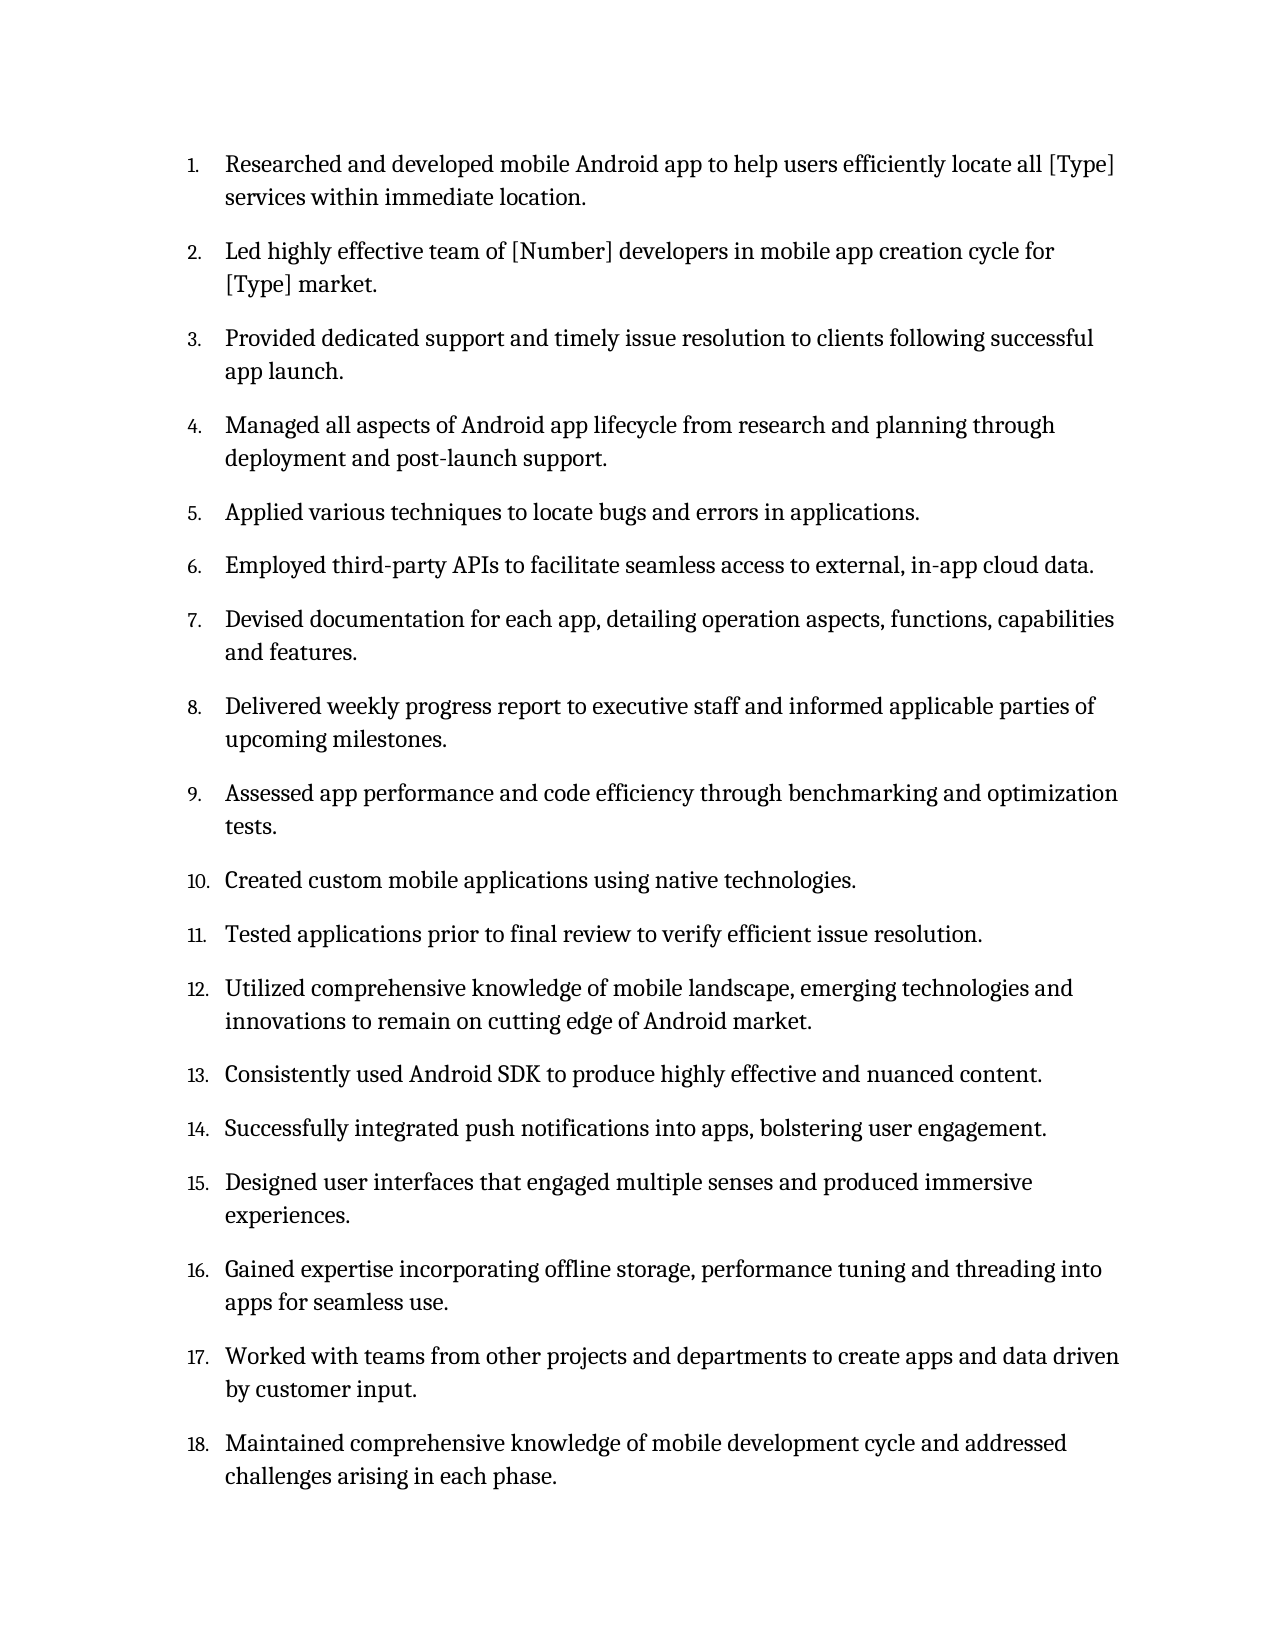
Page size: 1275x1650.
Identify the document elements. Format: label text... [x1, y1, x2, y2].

list Utilized comprehensive knowledge of mobile landscape, emerging technologies and innovations to remain on cutting edge of Android market. [187, 973, 1125, 1035]
list Consistently used Android SDK to produce highly effective and nuanced content. [187, 1060, 1125, 1089]
list Assessed app performance and code efficiency through benchmarking and optimization tests. [187, 779, 1125, 841]
list Gained expertise incorporating offline storage, performance tuning and threading into apps for seamless use. [187, 1255, 1125, 1317]
list Employed third-party APIs to facilitate seamless access to external, in-app cloud data. [187, 551, 1125, 580]
list Created custom mobile applications using native technologies. [187, 866, 1125, 894]
list Maintained comprehensive knowledge of mobile development cycle and addressed challenges arising in each phase. [187, 1429, 1125, 1491]
list Worked with teams from other projects and departments to create apps and data driven by customer input. [187, 1342, 1125, 1404]
list Successfully integrated push notifications into apps, bolstering user engagement. [187, 1114, 1125, 1143]
list Managed all aspects of Android app lifecycle from research and planning through deployment and post-launch support. [187, 411, 1125, 472]
list Tested applications prior to final review to verify efficient issue resolution. [187, 920, 1125, 948]
list Provided dedicated support and timely issue resolution to clients following successful app launch. [187, 324, 1125, 386]
list Researched and developed mobile Android app to help users efficiently locate all [Type] services within immediate location. [187, 150, 1125, 212]
list Led highly effective team of [Number] developers in mobile app creation cycle for [Type] market. [187, 237, 1125, 299]
list Devised documentation for each app, detailing operation aspects, functions, capabilities and features. [187, 605, 1125, 667]
list Applied various techniques to locate bugs and errors in applications. [187, 497, 1125, 526]
list Delivered weekly progress report to executive staff and informed applicable parties of upcoming milestones. [187, 692, 1125, 754]
list Designed user interfaces that engaged multiple senses and produced immersive experiences. [187, 1168, 1125, 1230]
